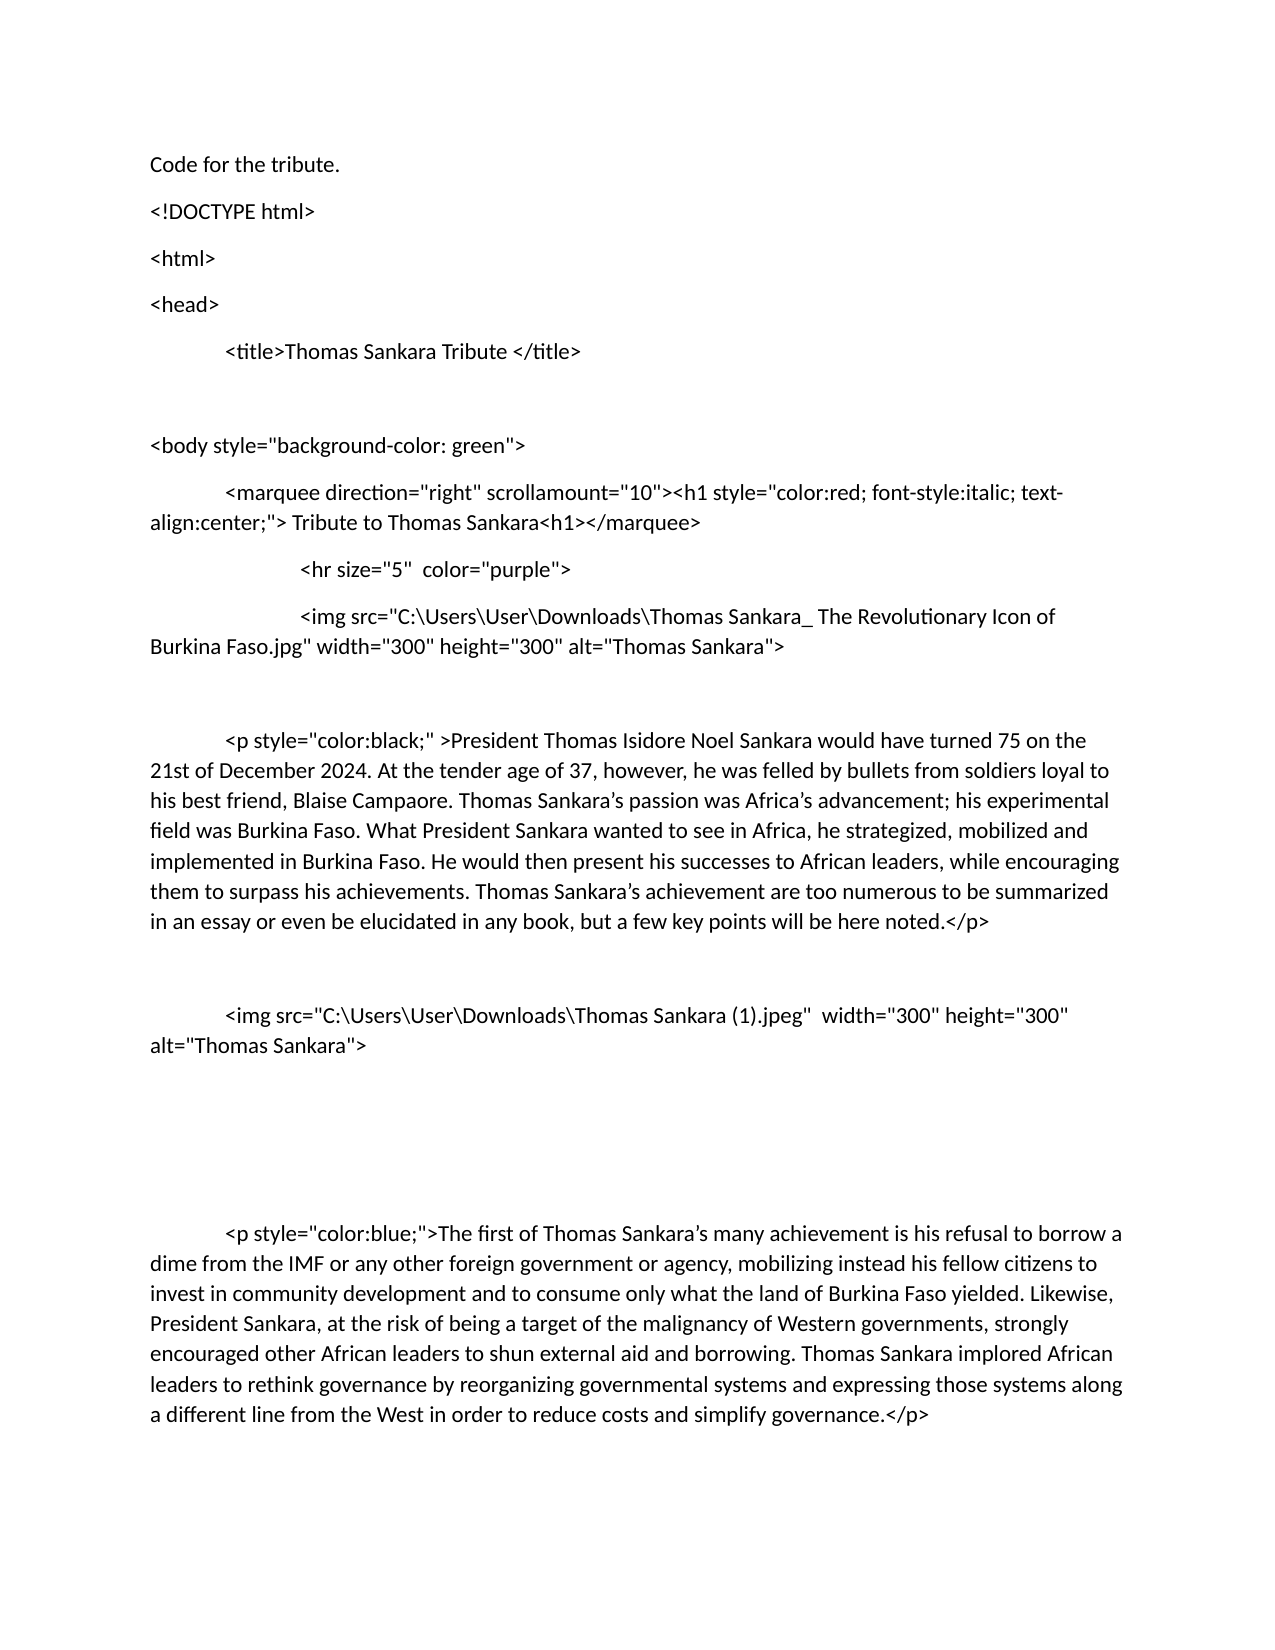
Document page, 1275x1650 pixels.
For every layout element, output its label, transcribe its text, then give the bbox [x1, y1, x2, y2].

text <img src="C:\Users\User\Downloads\Thomas Sankara (1).jpeg" width="300" height="300" alt="Thomas Sankara"> [150, 1001, 1125, 1059]
text <p style="color:black;" >President Thomas Isidore Noel Sankara would have turned 75 on the 21st of December 2024. At the tender age of 37, however, he was felled by bullets from soldiers loyal to his best friend, Blaise Campaore. Thomas Sankara’s passion was Africa’s advancement; his experimental field was Burkina Faso. What President Sankara wanted to see in Africa, he strategized, mobilized and implemented in Burkina Faso. He would then present his successes to African leaders, while encouraging them to surpass his achievements. Thomas Sankara’s achievement are too numerous to be summarized in an essay or even be elucidated in any book, but a few key points will be here noted.</p> [150, 726, 1125, 935]
text Code for the tribute. [150, 150, 1125, 178]
text <head> [150, 291, 1125, 319]
text <title>Thomas Sankara Tribute </title> [150, 337, 1125, 366]
text <html> [150, 244, 1125, 272]
text <marquee direction="right" scrollamount="10"><h1 style="color:red; font-style:italic; text-align:center;"> Tribute to Thomas Sankara<h1></marquee> [150, 478, 1125, 536]
text <hr size="5" color="purple"> [150, 555, 1125, 583]
text <img src="C:\Users\User\Downloads\Thomas Sankara_ The Revolutionary Icon of Burkina Faso.jpg" width="300" height="300" alt="Thomas Sankara"> [150, 602, 1125, 660]
text <body style="background-color: green"> [150, 431, 1125, 459]
text <p style="color:blue;">The first of Thomas Sankara’s many achievement is his refusal to borrow a dime from the IMF or any other foreign government or agency, mobilizing instead his fellow citizens to invest in community development and to consume only what the land of Burkina Faso yielded. Likewise, President Sankara, at the risk of being a target of the malignancy of Western governments, strongly encouraged other African leaders to shun external aid and borrowing. Thomas Sankara implored African leaders to rethink governance by reorganizing governmental systems and expressing those systems along a different line from the West in order to reduce costs and simplify governance.</p> [150, 1219, 1125, 1428]
text <!DOCTYPE html> [150, 197, 1125, 225]
